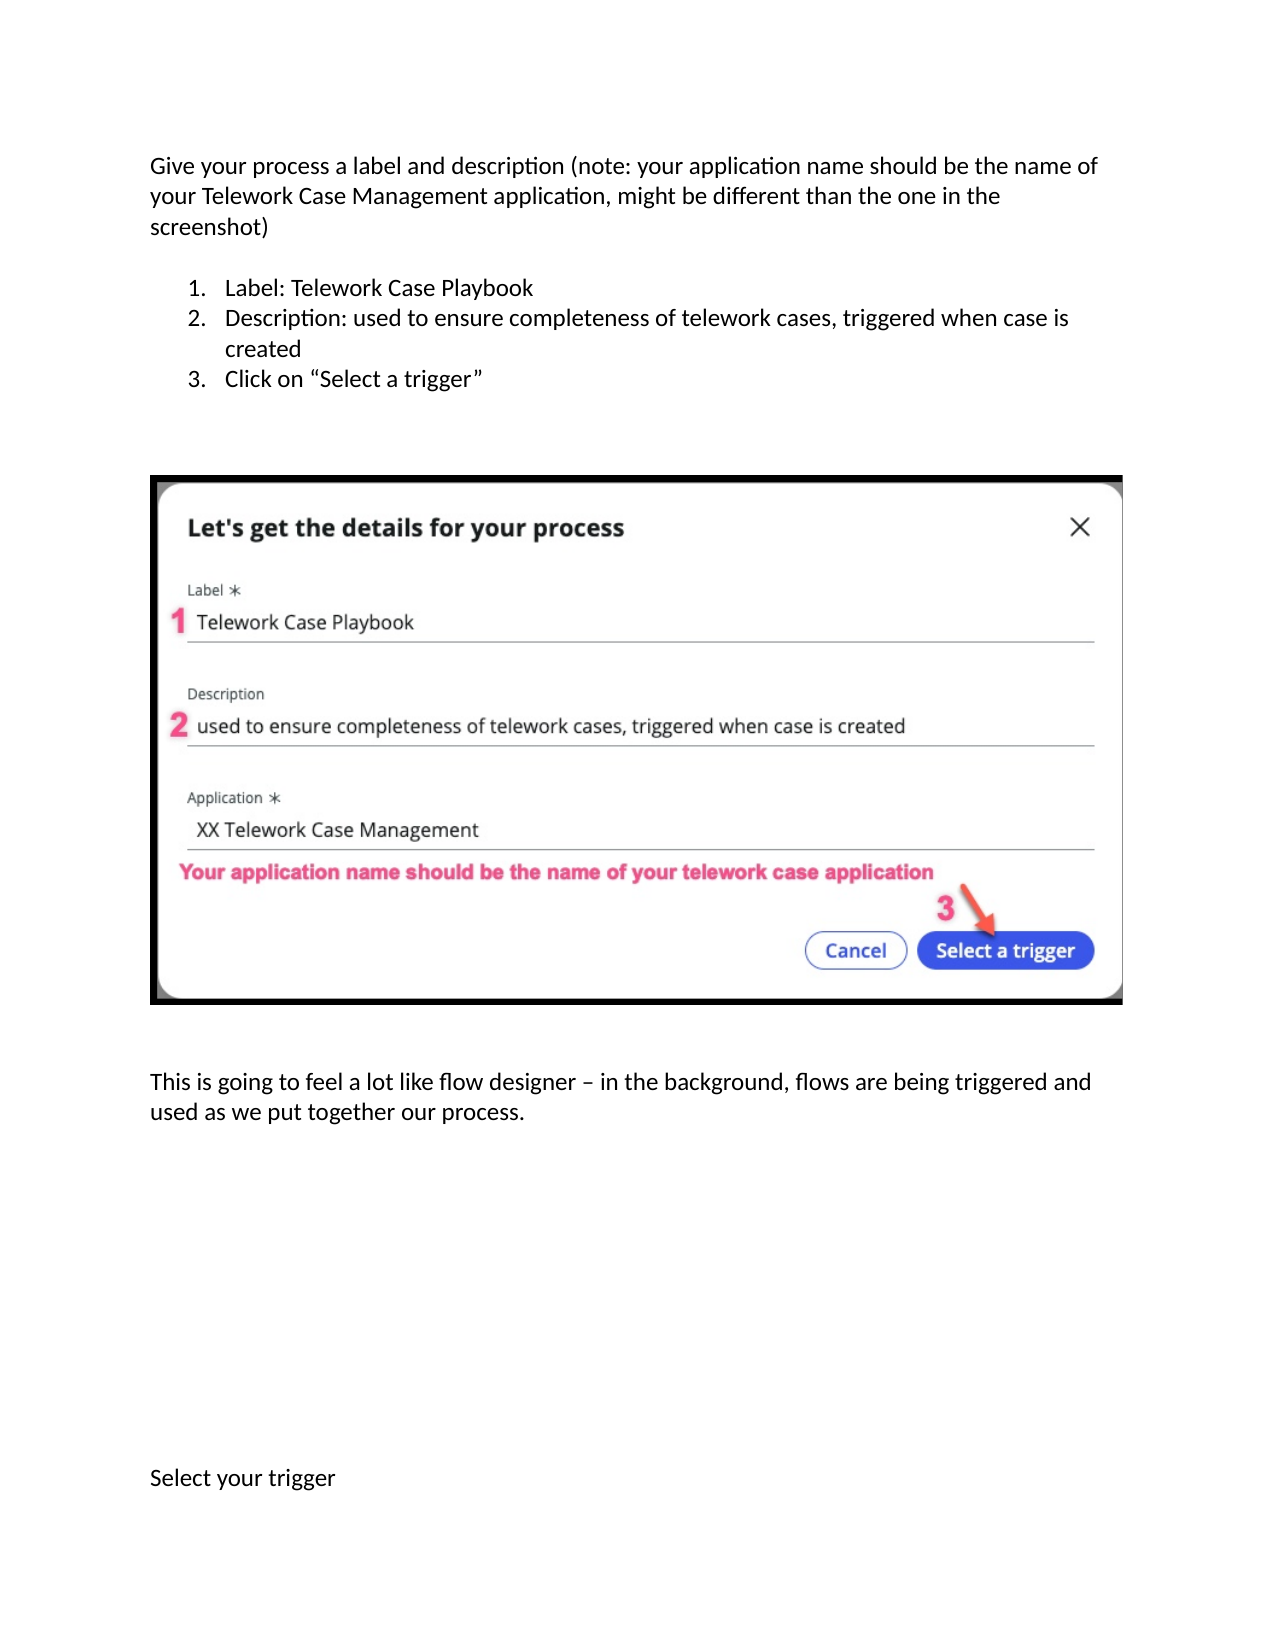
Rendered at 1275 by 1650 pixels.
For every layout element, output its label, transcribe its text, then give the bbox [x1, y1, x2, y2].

text Select your trigger [150, 1462, 1125, 1493]
list Click on “Select a trigger” [187, 364, 1125, 394]
text Give your process a label and description (note: your application name should be the name of your Telework Case Management application, might be different than the one in the screenshot) [150, 150, 1125, 242]
list Description: used to ensure completeness of telework cases, triggered when case is created [187, 303, 1125, 364]
text This is going to feel a lot like flow designer – in the background, flows are being triggered and used as we put together our process. [150, 1066, 1125, 1127]
picture [150, 475, 1122, 1005]
list Label: Telework Case Playbook [187, 272, 1125, 303]
